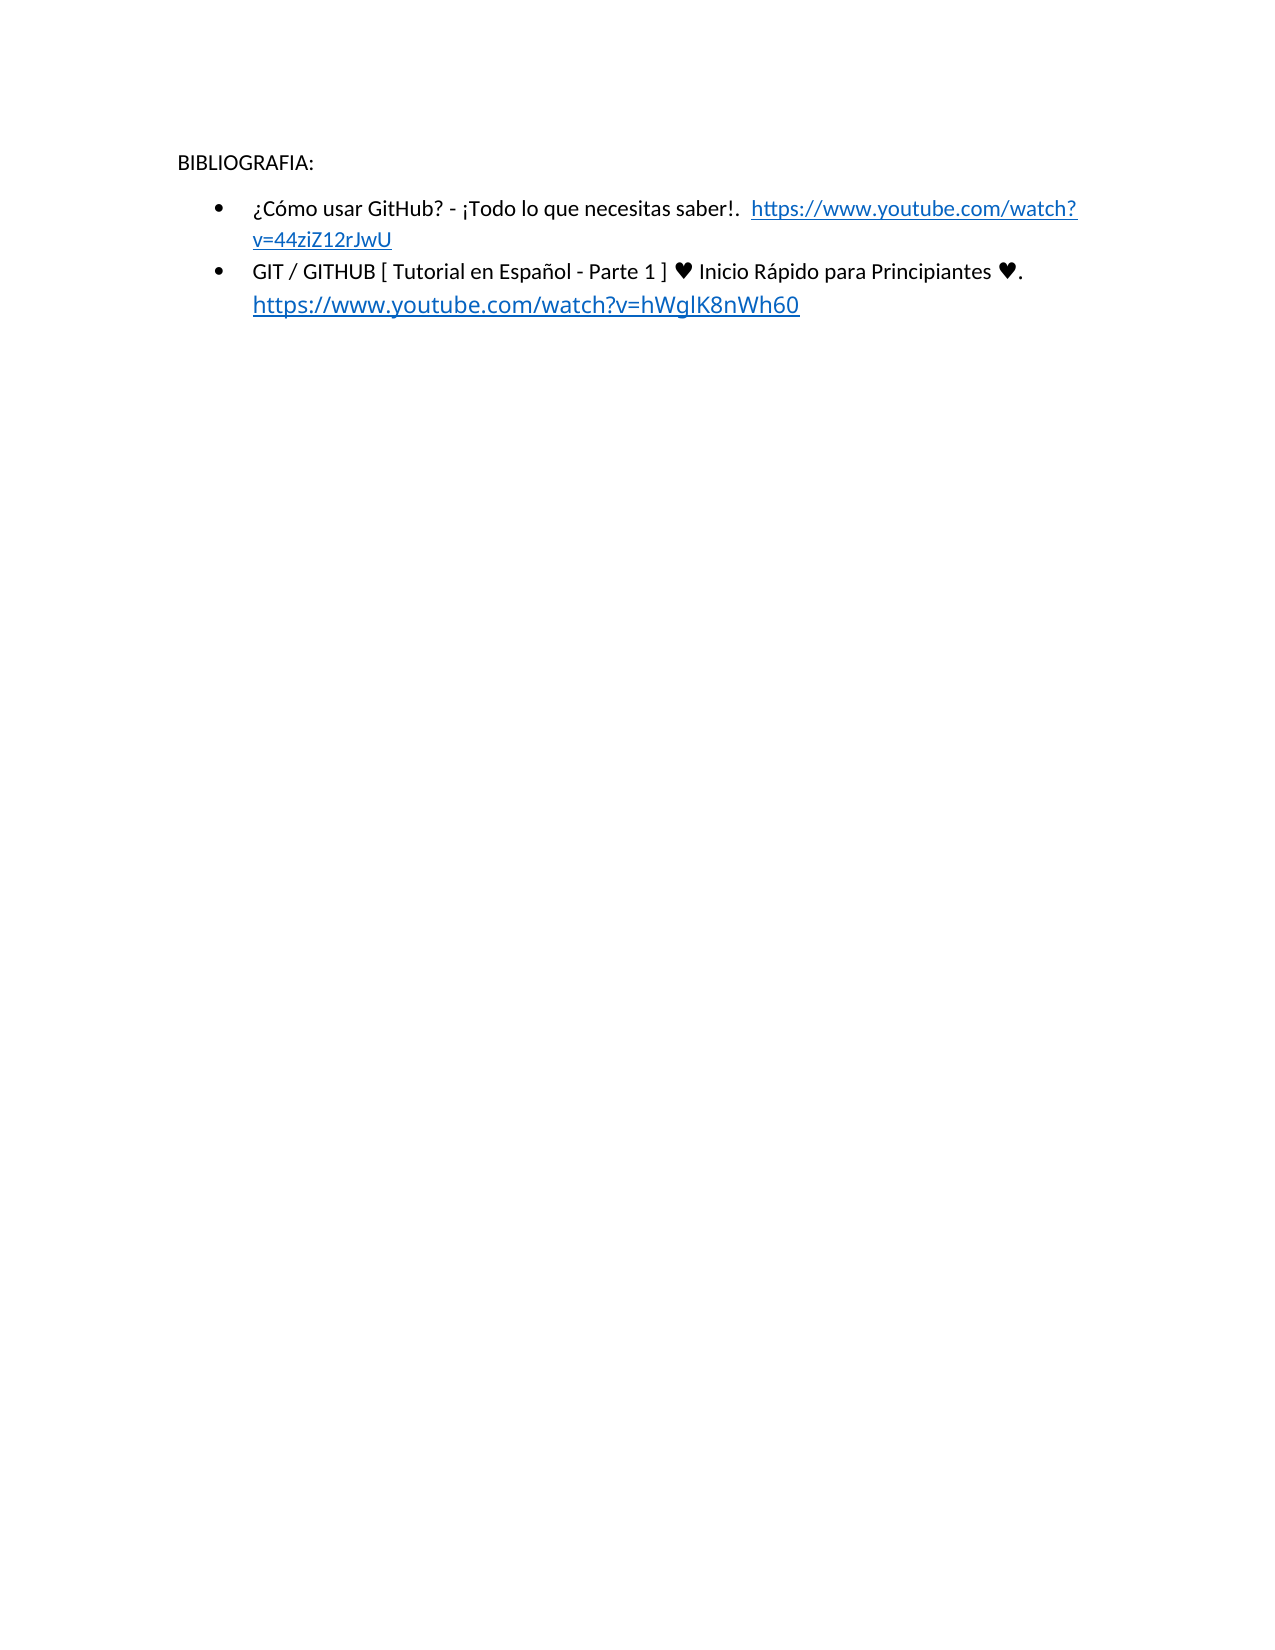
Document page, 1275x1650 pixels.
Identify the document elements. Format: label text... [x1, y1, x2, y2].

list ¿Cómo usar GitHub? - ¡Todo lo que necesitas saber!. https://www.youtube.com/watch?v=44ziZ12rJwU [215, 194, 1098, 253]
list GIT / GITHUB [ Tutorial en Español - Parte 1 ] ♥ Inicio Rápido para Principiantes ♥. https://www.youtube.com/watch?v=hWglK8nWh60 [215, 255, 1098, 320]
text BIBLIOGRAFIA: [177, 148, 1098, 176]
